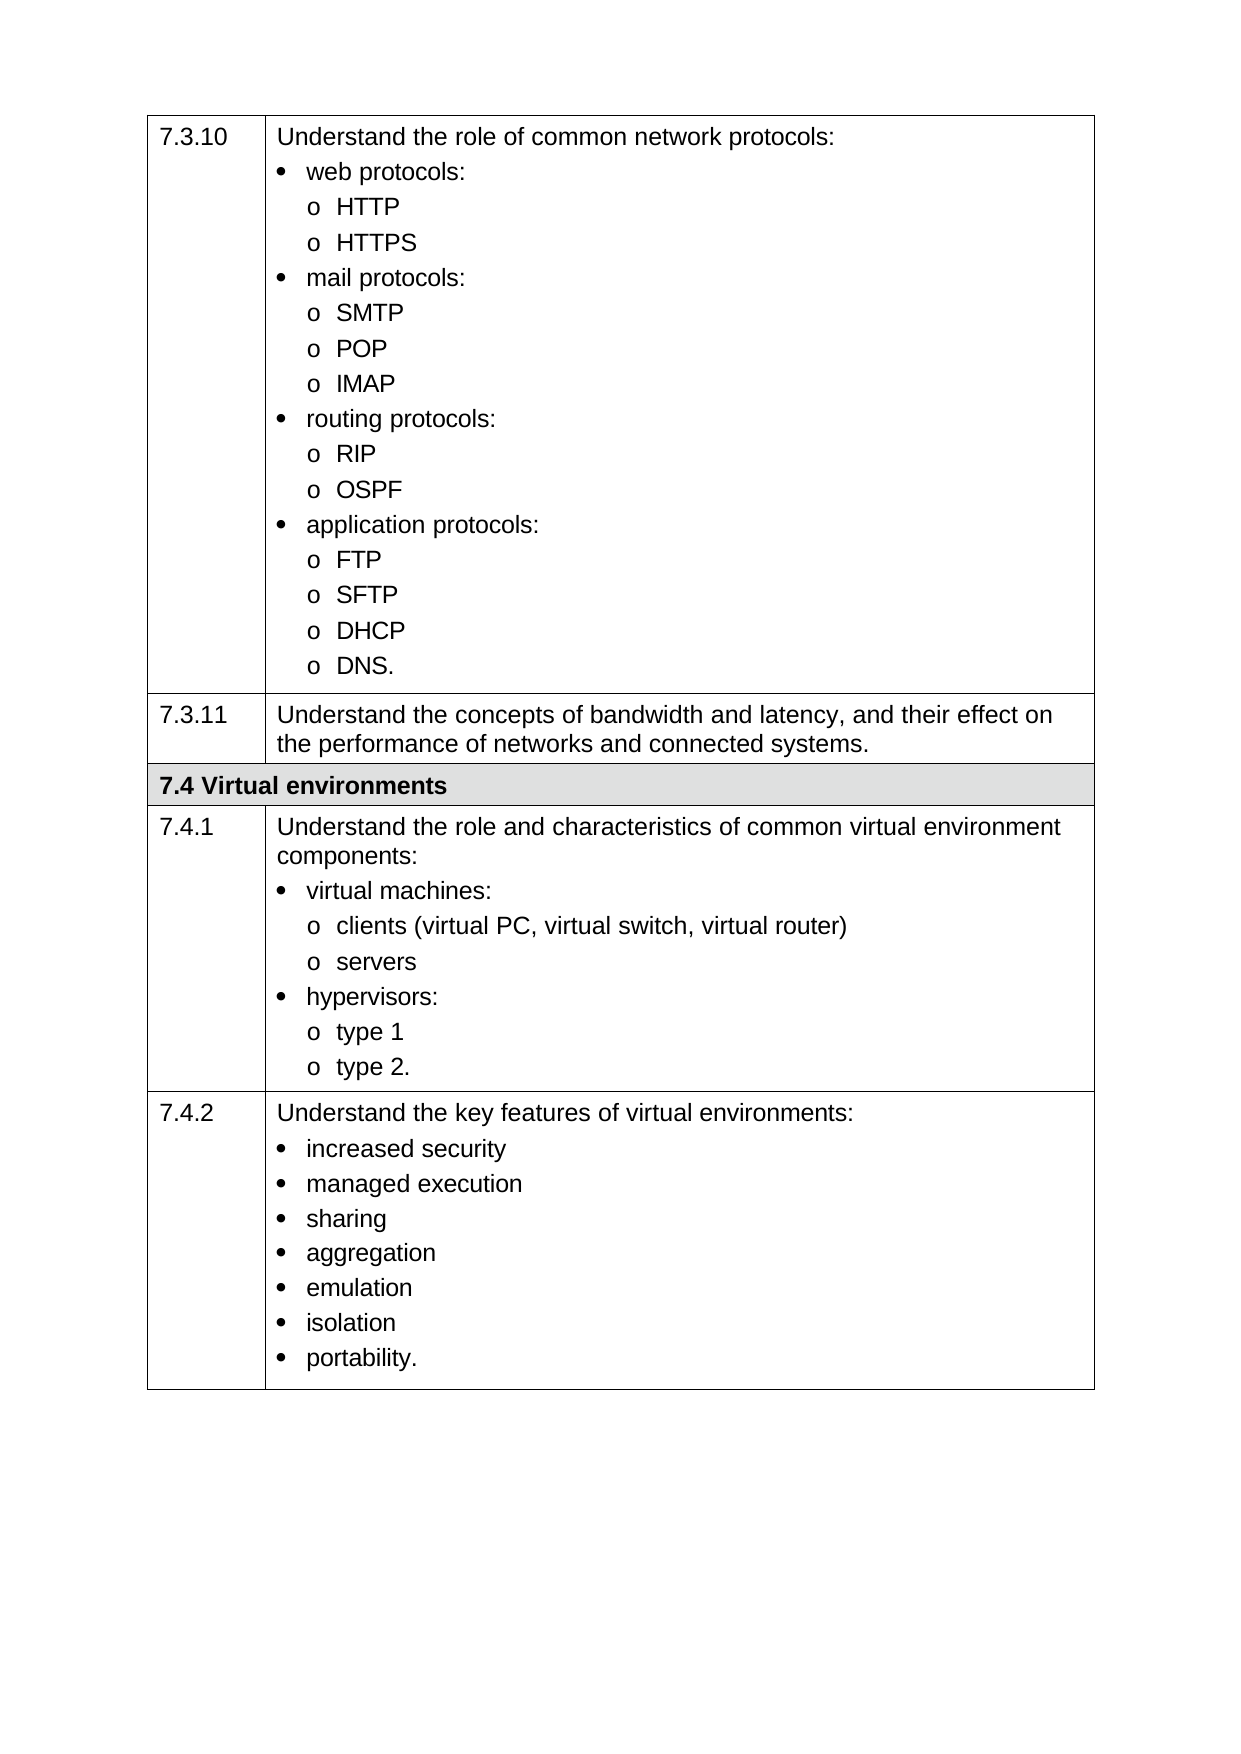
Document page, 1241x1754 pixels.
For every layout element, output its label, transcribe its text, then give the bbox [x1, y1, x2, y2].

table_header Understand the role of common network protocols: web protocols: HTTP HTTPS mail protocols: SMTP POP IMAP routing protocols: RIP OSPF application protocols: FTP SFTP DHCP DNS. [266, 116, 1094, 693]
table_cell Understand the key features of virtual environments: increased security managed execution sharing aggregation emulation isolation portability. [266, 1092, 1094, 1389]
table_cell 7.4.2 [148, 1092, 265, 1389]
table_cell Understand the role and characteristics of common virtual environment components: virtual machines: clients (virtual PC, virtual switch, virtual router) servers hypervisors: type 1 type 2. [266, 806, 1094, 1091]
table_header 7.3.10 [148, 116, 265, 693]
table_cell 7.4 Virtual environments [148, 764, 1094, 805]
table_cell 7.4.1 [148, 806, 265, 1091]
table_cell Understand the concepts of bandwidth and latency, and their effect on the performance of networks and connected systems. [266, 694, 1094, 763]
table_cell 7.3.11 [148, 694, 265, 763]
